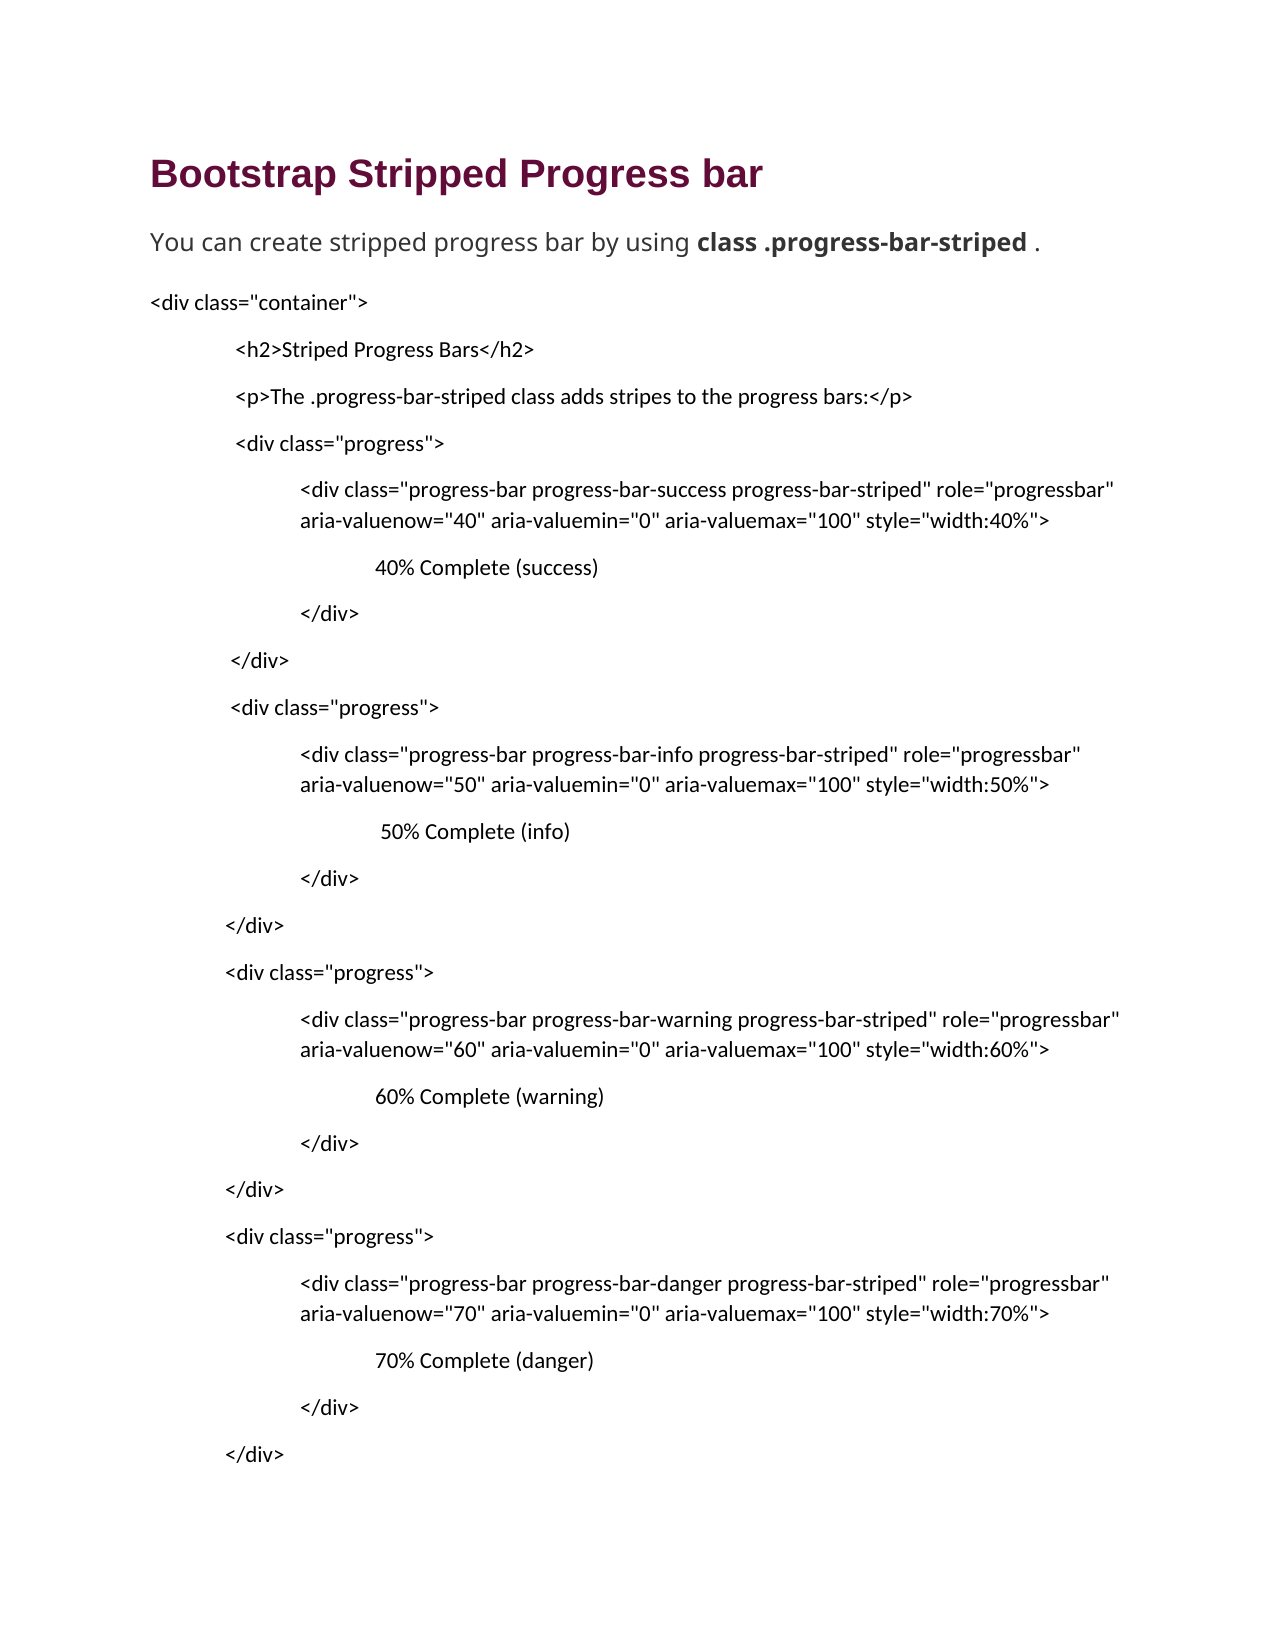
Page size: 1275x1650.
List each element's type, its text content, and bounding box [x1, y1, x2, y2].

text <h2>Striped Progress Bars</h2> [225, 335, 1125, 363]
text </div> [150, 646, 1125, 674]
text </div> [150, 864, 1125, 892]
text </div> [150, 911, 1125, 939]
text </div> [150, 1129, 1125, 1157]
text <div class="progress-bar progress-bar-info progress-bar-striped" role="progressbar" aria-valuenow="50" aria-valuemin="0" aria-valuemax="100" style="width:50%"> [300, 740, 1125, 798]
text </div> [150, 1176, 1125, 1203]
text <div class="progress-bar progress-bar-success progress-bar-striped" role="progressbar" aria-valuenow="40" aria-valuemin="0" aria-valuemax="100" style="width:40%"> [300, 476, 1125, 534]
text 50% Complete (info) [150, 817, 1125, 845]
text </div> [150, 1393, 1125, 1421]
subtitle Bootstrap Stripped Progress bar [150, 150, 1125, 196]
text <div class="progress"> [150, 1222, 1125, 1250]
text <div class="progress"> [225, 429, 1125, 457]
text 70% Complete (danger) [150, 1346, 1125, 1374]
text </div> [225, 599, 1125, 627]
text <div class="container"> [150, 288, 1125, 316]
text <div class="progress"> [150, 693, 1125, 721]
text 40% Complete (success) [225, 553, 1125, 581]
text 60% Complete (warning) [150, 1082, 1125, 1110]
text </div> [150, 1440, 1125, 1468]
text <div class="progress-bar progress-bar-danger progress-bar-striped" role="progressbar" aria-valuenow="70" aria-valuemin="0" aria-valuemax="100" style="width:70%"> [300, 1269, 1125, 1327]
text You can create stripped progress bar by using class .progress-bar-striped . [150, 225, 1125, 259]
text <p>The .progress-bar-striped class adds stripes to the progress bars:</p> [225, 382, 1125, 410]
text <div class="progress"> [150, 958, 1125, 986]
text <div class="progress-bar progress-bar-warning progress-bar-striped" role="progressbar" aria-valuenow="60" aria-valuemin="0" aria-valuemax="100" style="width:60%"> [300, 1005, 1125, 1063]
